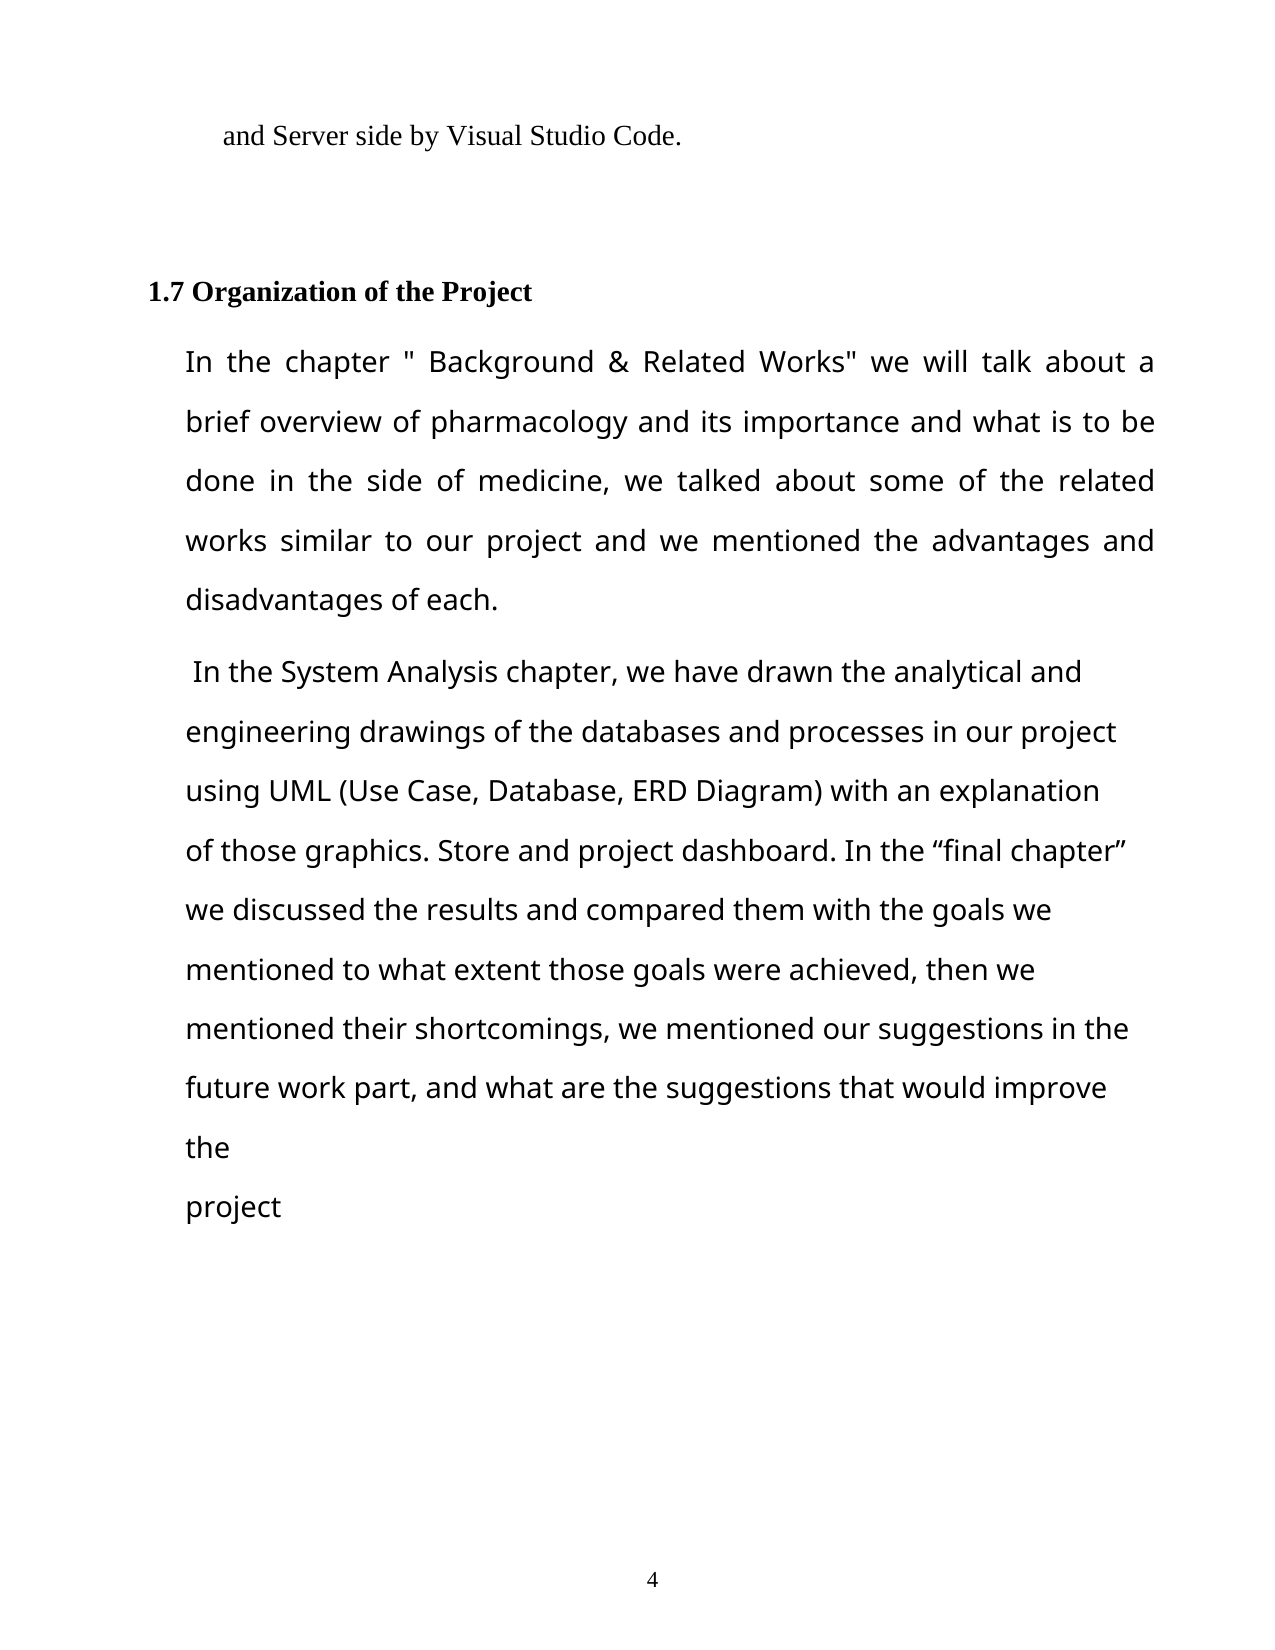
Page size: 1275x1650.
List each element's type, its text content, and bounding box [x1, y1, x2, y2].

text 1.7 Organization of the Project [148, 274, 1157, 308]
text In the chapter " Background & Related Works" we will talk about a brief overview of pharmacology and its importance and what is to be done in the side of medicine, we talked about some of the related works similar to our project and we mentioned the advantages and disadvantages of each. [185, 342, 1157, 619]
list and Server side by Visual Studio Code. [223, 118, 1157, 194]
text In the System Analysis chapter, we have drawn the analytical and engineering drawings of the databases and processes in our project using UML (Use Case, Database, ERD Diagram) with an explanation of those graphics. Store and project dashboard. In the “final chapter” we discussed the results and compared them with the goals we mentioned to what extent those goals were achieved, then we mentioned their shortcomings, we mentioned our suggestions in the future work part, and what are the suggestions that would improve the project [185, 651, 1157, 1226]
